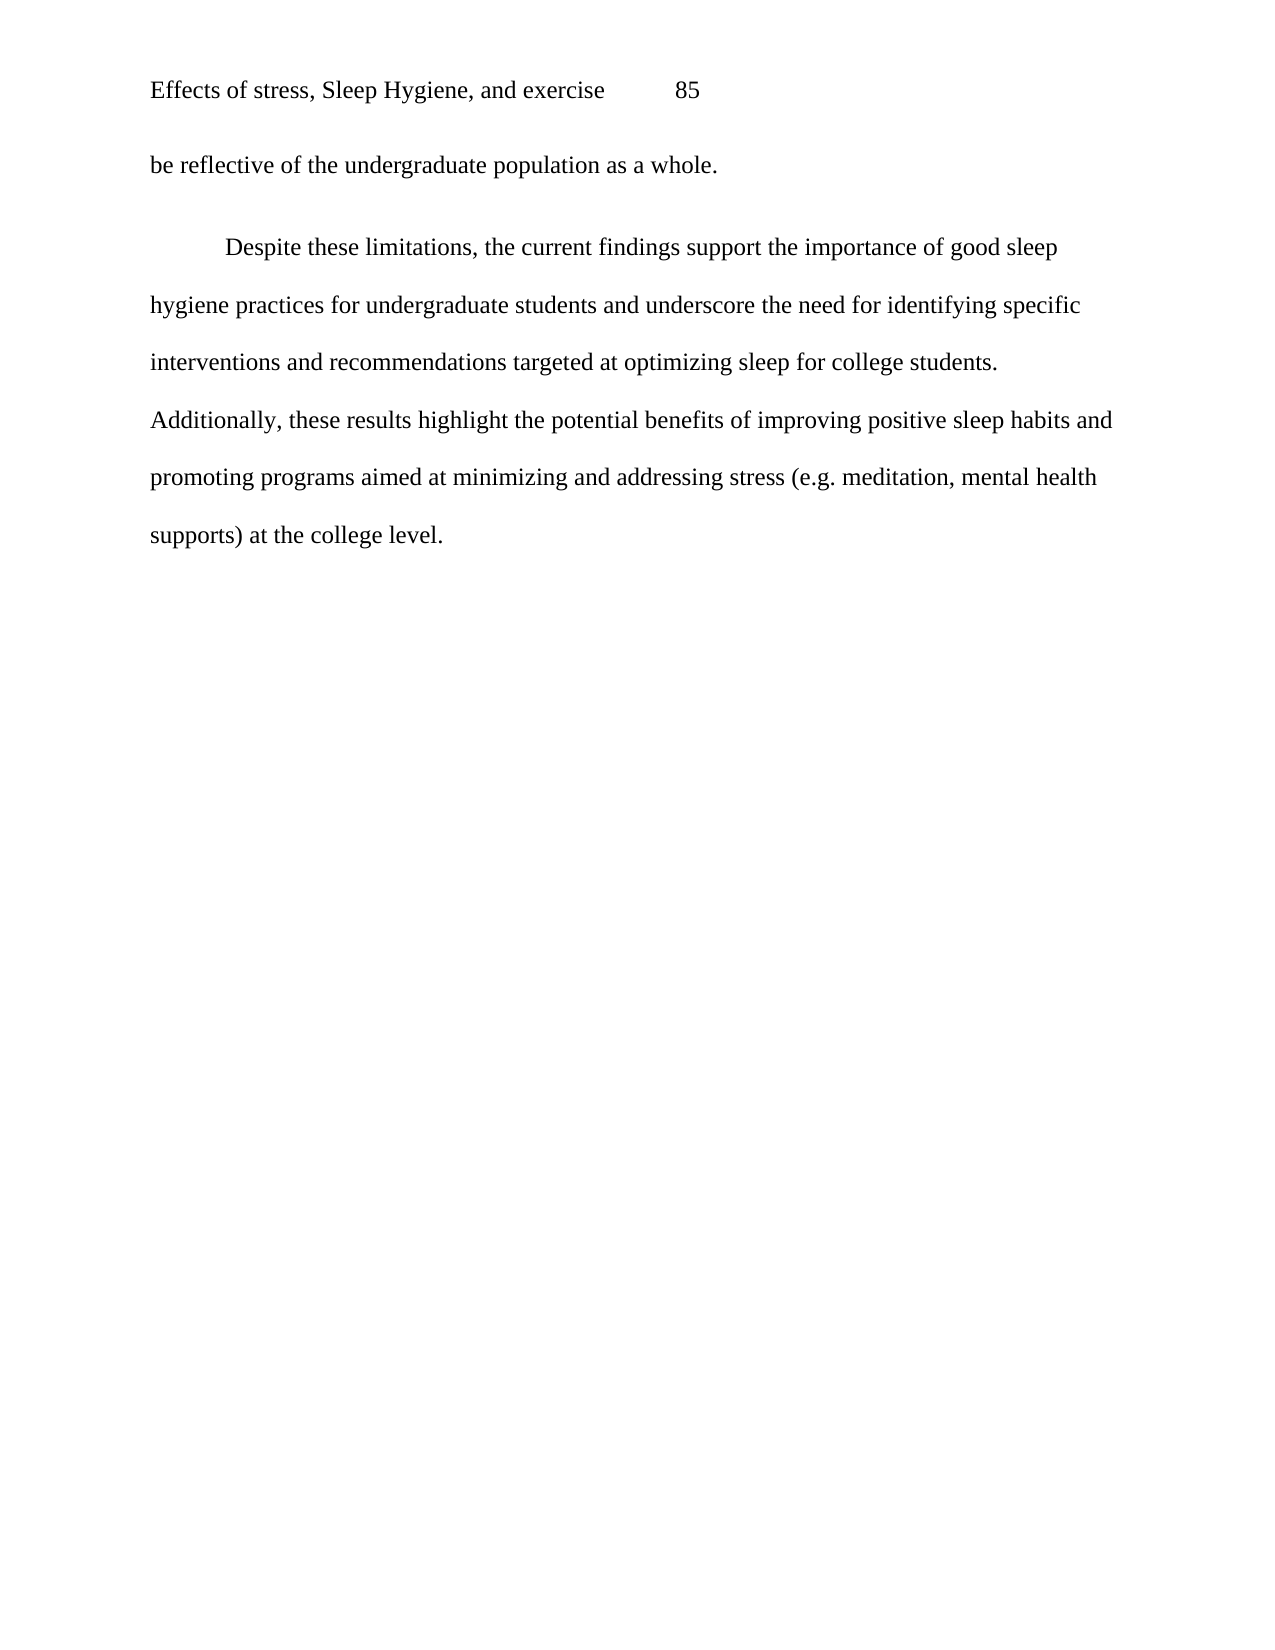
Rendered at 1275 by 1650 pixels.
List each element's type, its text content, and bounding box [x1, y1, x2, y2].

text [150, 150, 1125, 179]
text Despite these limitations, the current findings support the importance of good sleep hygiene practices for undergraduate students and underscore the need for identifying specific interventions and recommendations targeted at optimizing sleep for college students. Additionally, these results highlight the potential benefits of improving positive sleep habits and promoting programs aimed at minimizing and addressing stress (e.g. meditation, mental health supports) at the college level. [150, 232, 1125, 549]
